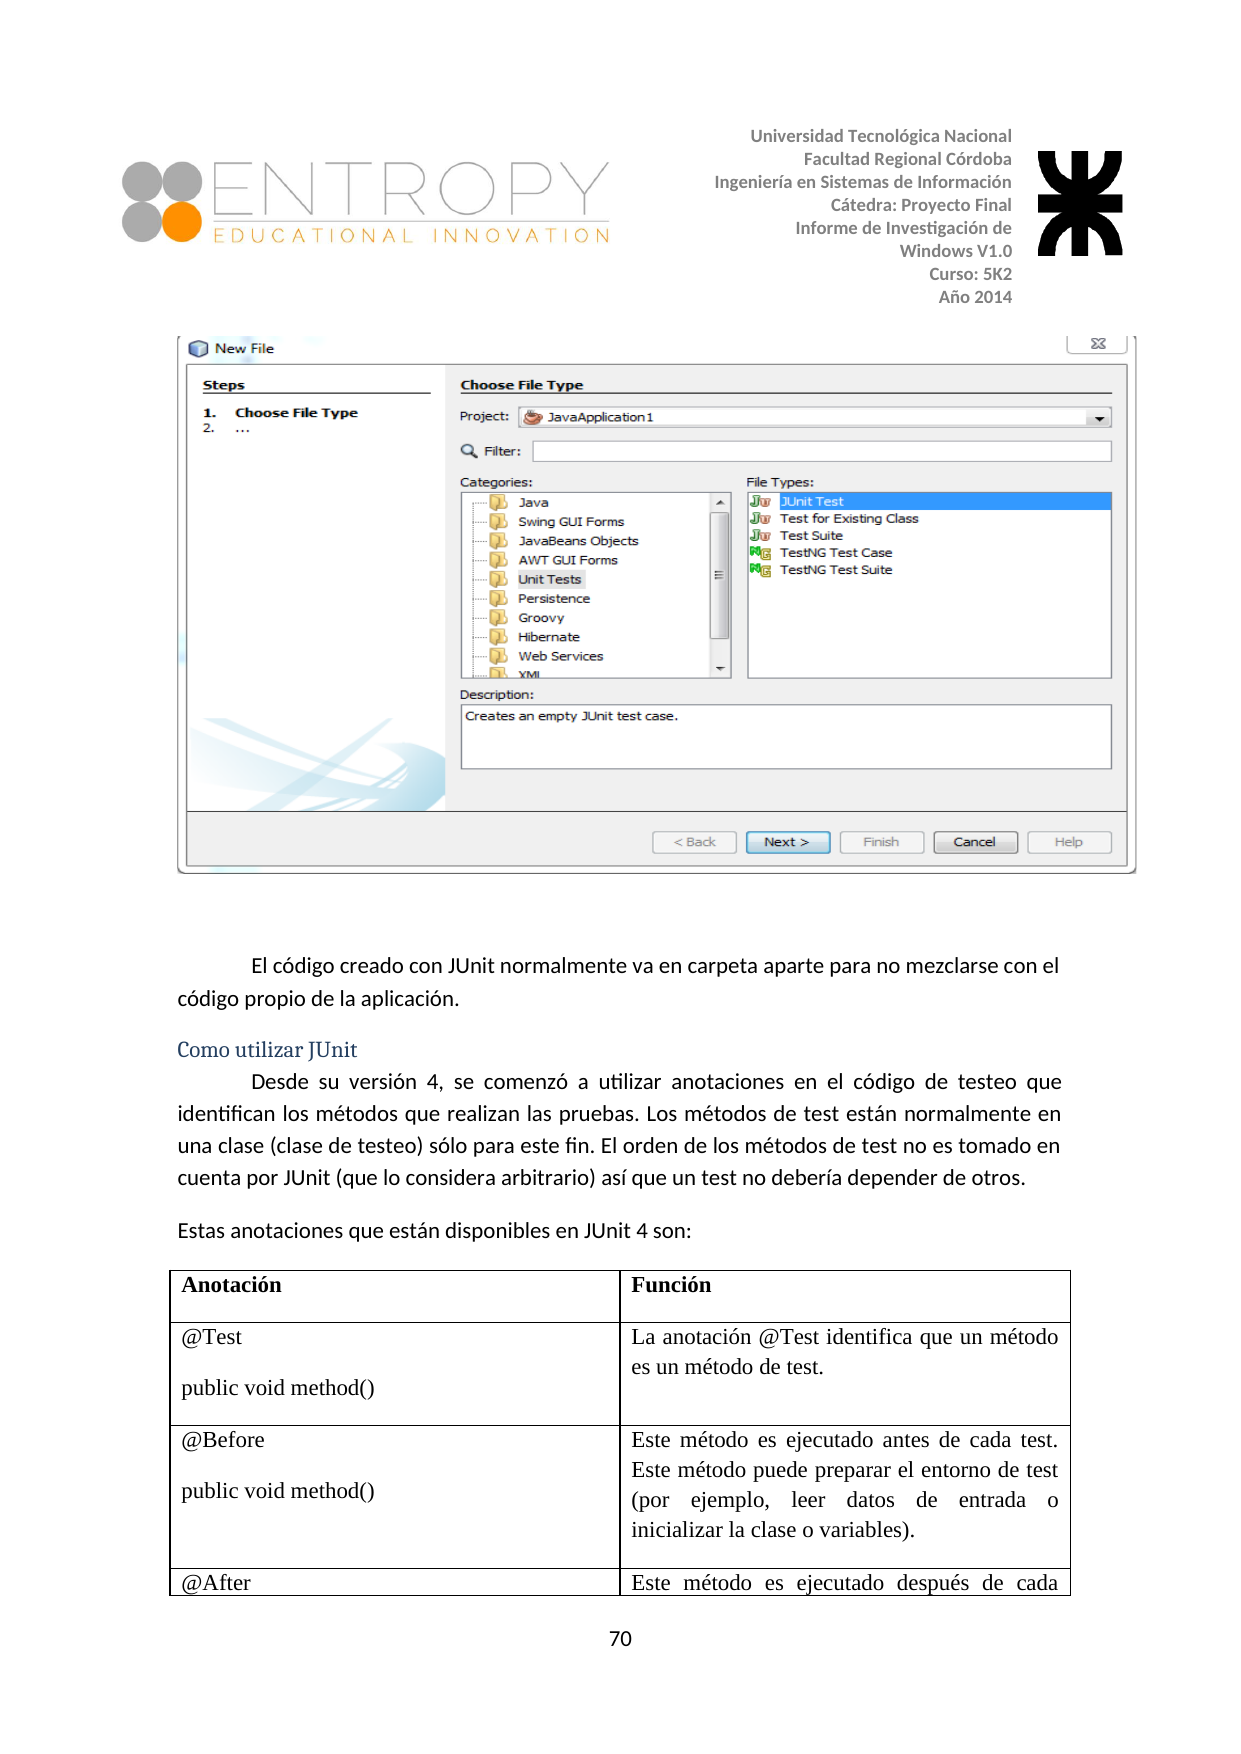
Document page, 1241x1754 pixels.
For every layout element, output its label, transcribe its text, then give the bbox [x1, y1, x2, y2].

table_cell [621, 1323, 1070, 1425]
text Desde su versión 4, se comenzó a utilizar anotaciones en el código de testeo que identifican los métodos que realizan las pruebas. Los métodos de test están normalmente en una clase (clase de testeo) sólo para este fin. El orden de los métodos de test no es tomado en cuenta por JUnit (que lo considera arbitrario) así que un test no debería depender de otros. [177, 1067, 1063, 1192]
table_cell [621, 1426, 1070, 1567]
text Estas anotaciones que están disponibles en JUnit 4 son: [177, 1217, 1063, 1244]
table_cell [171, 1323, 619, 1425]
subtitle Como utilizar JUnit [177, 1037, 1063, 1063]
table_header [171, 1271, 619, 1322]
text El código creado con JUnit normalmente va en carpeta aparte para no mezclarse con el código propio de la aplicación. [177, 952, 1063, 1012]
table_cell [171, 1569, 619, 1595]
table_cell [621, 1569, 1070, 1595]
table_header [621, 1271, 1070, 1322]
picture [105, 147, 627, 257]
picture [177, 336, 1137, 874]
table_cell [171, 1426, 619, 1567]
